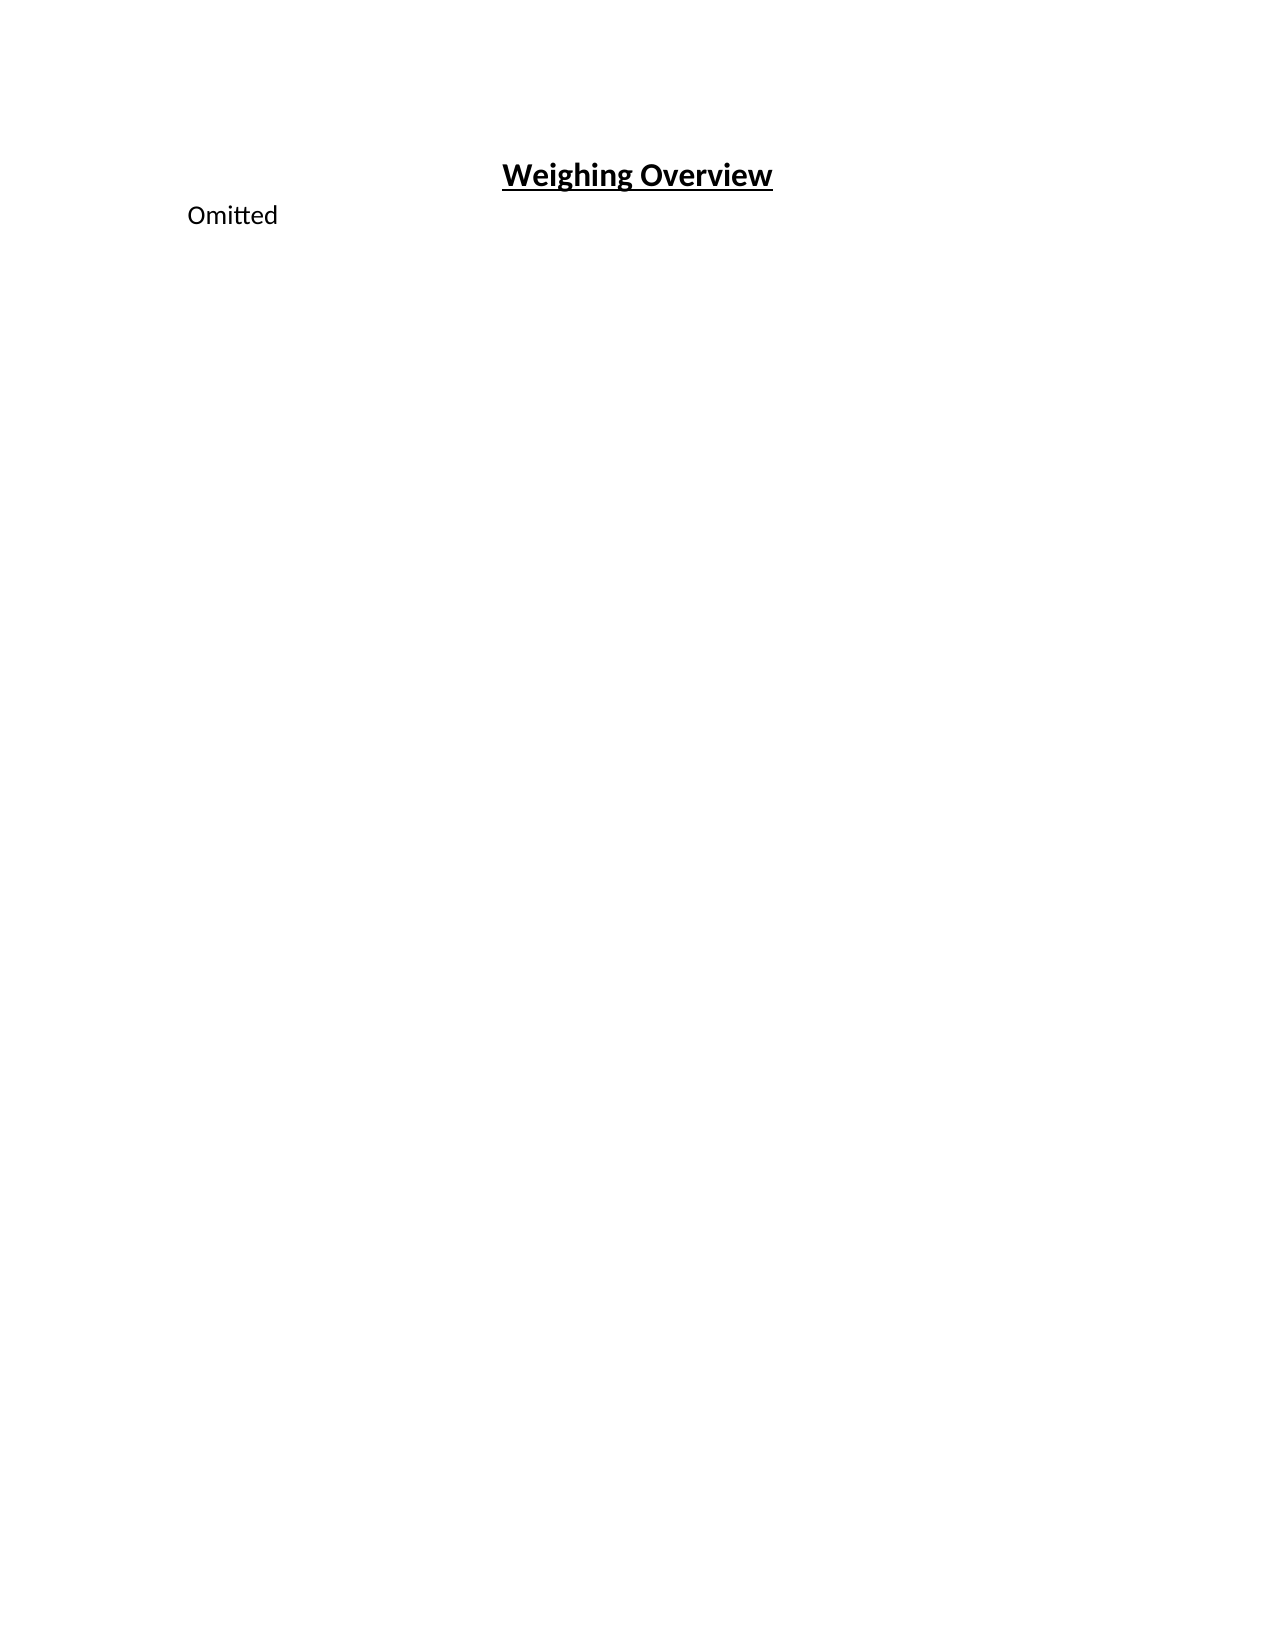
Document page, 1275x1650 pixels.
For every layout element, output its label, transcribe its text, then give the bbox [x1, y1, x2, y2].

subtitle Weighing Overview [187, 154, 1087, 195]
text Omitted [187, 198, 1087, 231]
